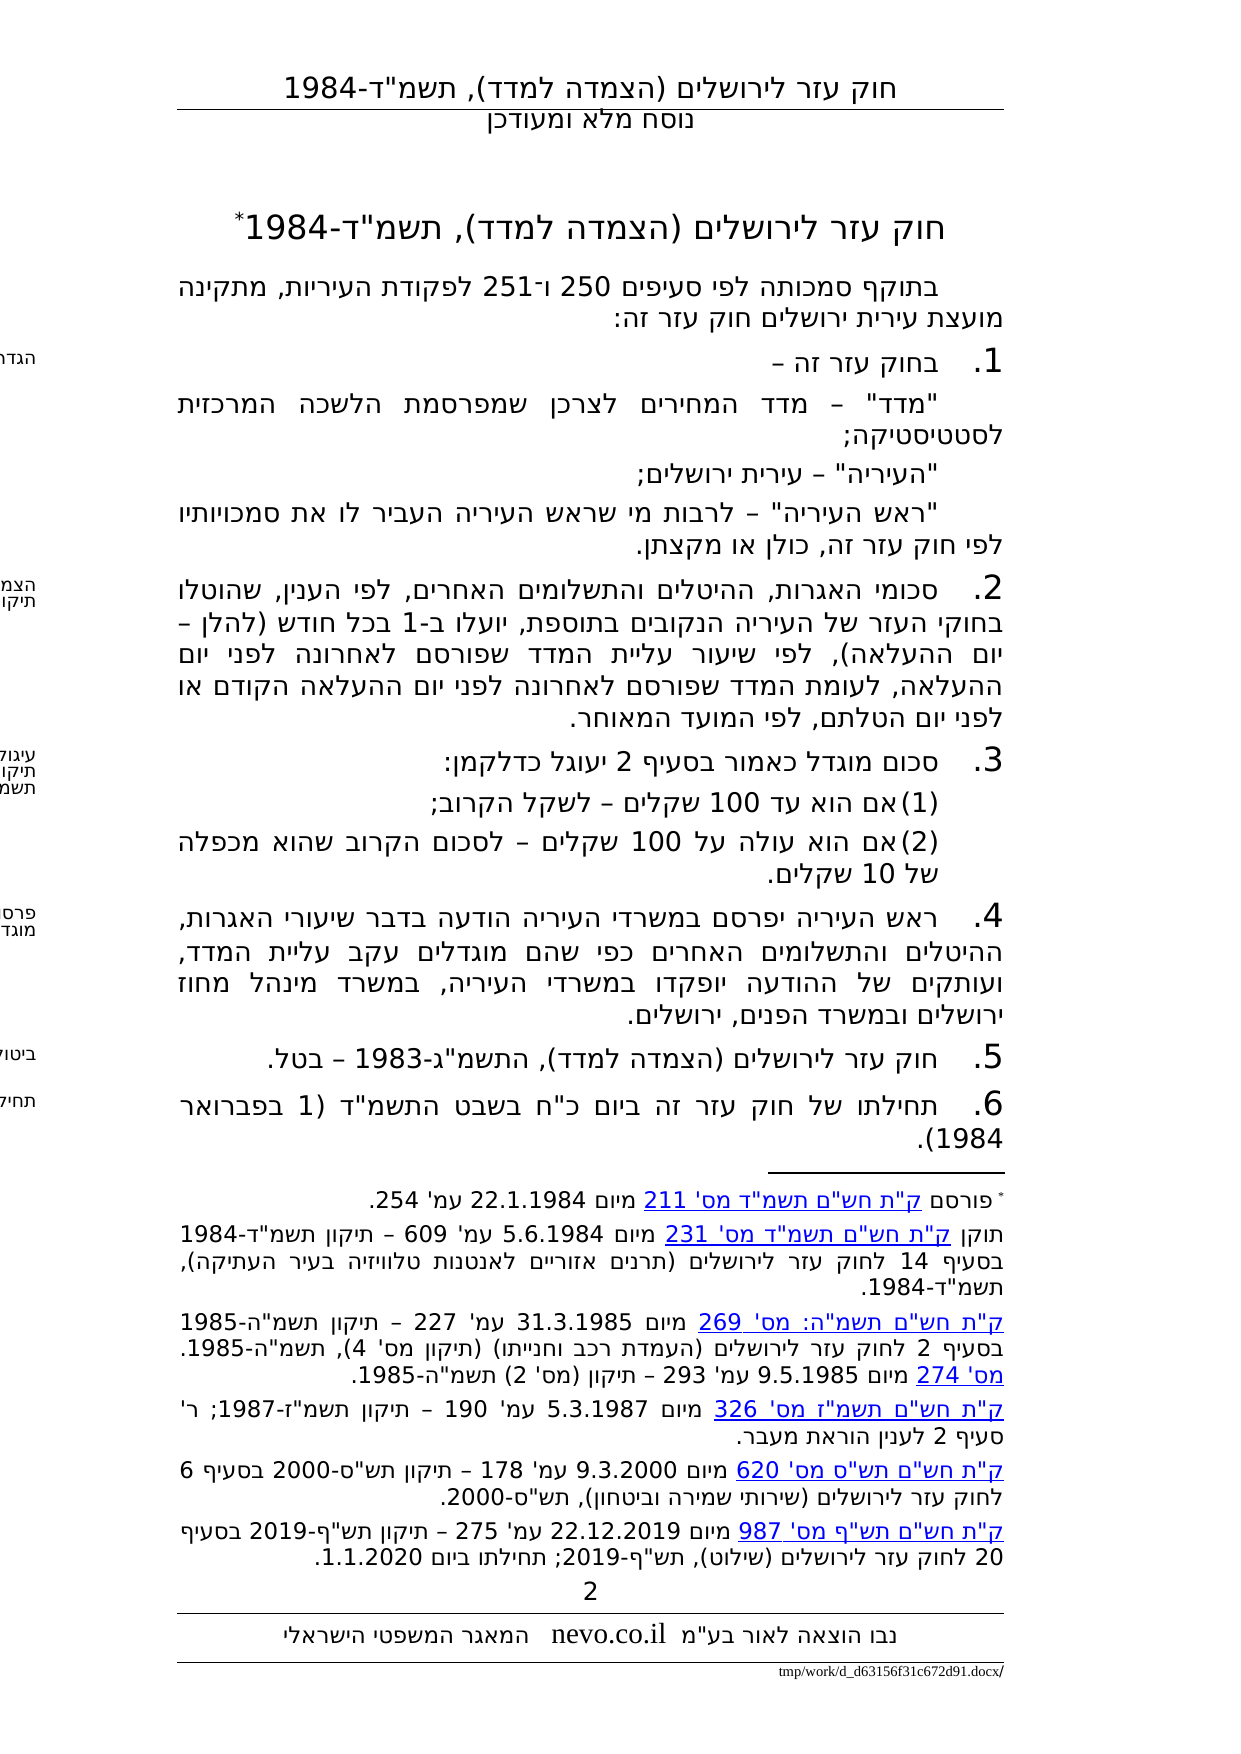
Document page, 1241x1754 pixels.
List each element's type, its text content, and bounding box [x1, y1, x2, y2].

text 5. חוק עזר לירושלים (הצמדה למדד), התשמ"ג-1983 – בטל. [179, 1038, 1004, 1077]
text (1) אם הוא עד 100 שקלים – לשקל הקרוב; [177, 787, 939, 819]
text "מדד" – מדד המחירים לצרכן שמפרסמת הלשכה המרכזית לסטטיסטיקה; [177, 388, 1004, 451]
text 3. סכום מוגדל כאמור בסעיף 2 יעוגל כדלקמן: [177, 741, 1004, 780]
text "ראש העיריה" – לרבות מי שראש העיריה העביר לו את סמכויותיו לפי חוק עזר זה, כולן או מקצתן. [177, 498, 1004, 561]
text 6. תחילתו של חוק עזר זה ביום כ"ח בשבט התשמ"ד (1 בפברואר 1984). [179, 1084, 1004, 1155]
text חוק עזר לירושלים (הצמדה למדד), תשמ"ד-1984* [177, 208, 1004, 247]
text 4. ראש העיריה יפרסם במשרדי העיריה הודעה בדבר שיעורי האגרות, ההיטלים והתשלומים האחרים כפי שהם מוגדלים עקב עליית המדד, ועותקים של ההודעה יופקדו במשרדי העיריה, במשרד מינהל מחוז ירושלים ובמשרד הפנים, ירושלים. [177, 897, 1004, 1031]
text "העיריה" – עירית ירושלים; [177, 459, 1004, 490]
text 2. סכומי האגרות, ההיטלים והתשלומים האחרים, לפי הענין, שהוטלו בחוקי העזר של העיריה הנקובים בתוספת, יועלו ב-1 בכל חודש (להלן – יום ההעלאה), לפי שיעור עליית המדד שפורסם לאחרונה לפני יום ההעלאה, לעומת המדד שפורסם לאחרונה לפני יום ההעלאה הקודם או לפני יום הטלתם, לפי המועד המאוחר. [177, 568, 1004, 733]
text בתוקף סמכותה לפי סעיפים 250 ו-251 לפקודת העיריות, מתקינה מועצת עירית ירושלים חוק עזר זה: [177, 267, 1004, 334]
text 1. בחוק עזר זה – [177, 342, 1004, 381]
text (2) אם הוא עולה על 100 שקלים – לסכום הקרוב שהוא מכפלה של 10 שקלים. [177, 826, 939, 889]
